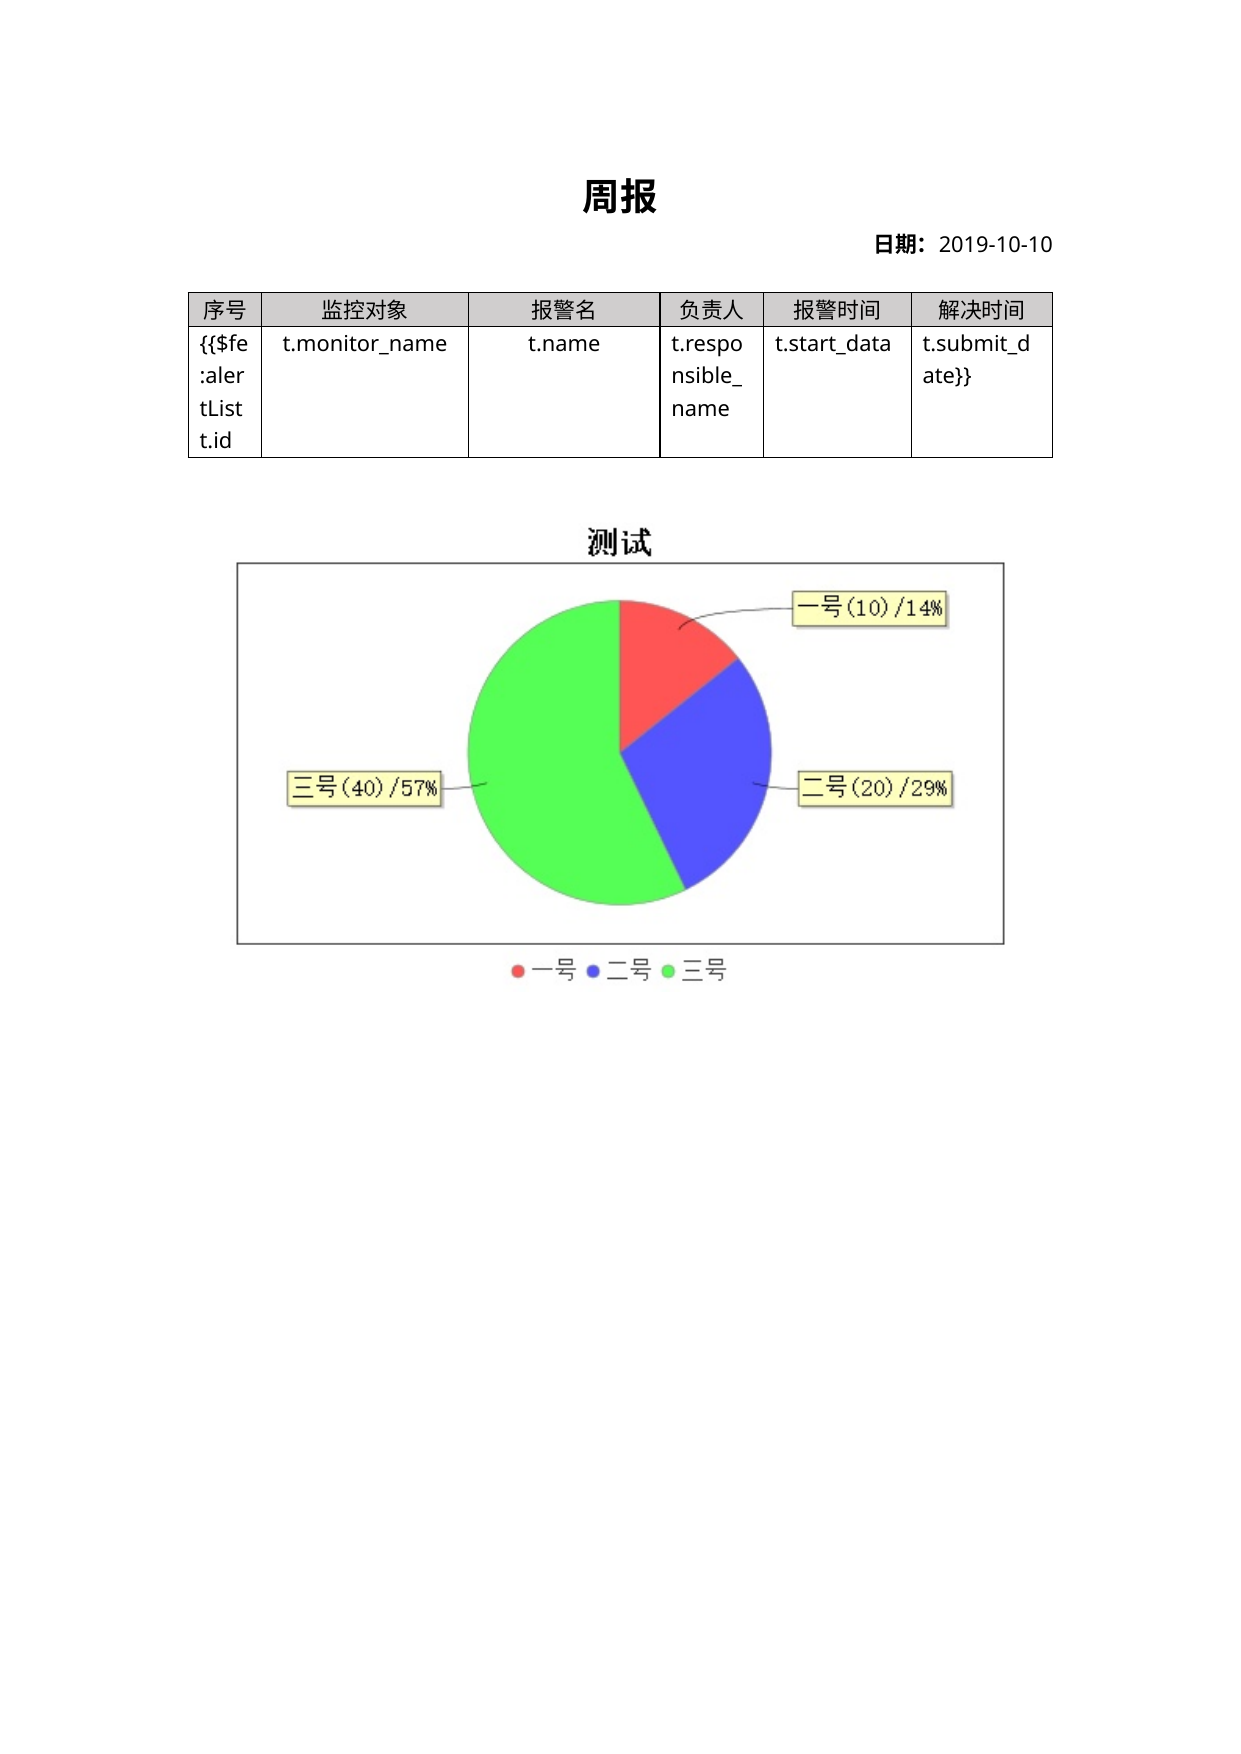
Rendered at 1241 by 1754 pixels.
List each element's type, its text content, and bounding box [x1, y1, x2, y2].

table_header 序号 [189, 293, 261, 326]
table_header 监控对象 [262, 293, 468, 326]
table_cell {{$fe:alertList t.id [189, 327, 261, 457]
table_cell t.start_data [764, 327, 911, 457]
table_cell t.submit_date}} [912, 327, 1052, 457]
table_cell t.name [469, 327, 659, 457]
text 周报 [187, 162, 1053, 227]
table_header 负责人 [661, 293, 763, 326]
table_header 解决时间 [912, 293, 1052, 326]
text 日期：2019-10-10 [362, 227, 1053, 259]
table_header 报警时间 [764, 293, 911, 326]
table_cell t.responsible_name [661, 327, 763, 457]
table_cell t.monitor_name [262, 327, 468, 457]
table_header 报警名 [469, 293, 659, 326]
picture [229, 522, 1011, 992]
